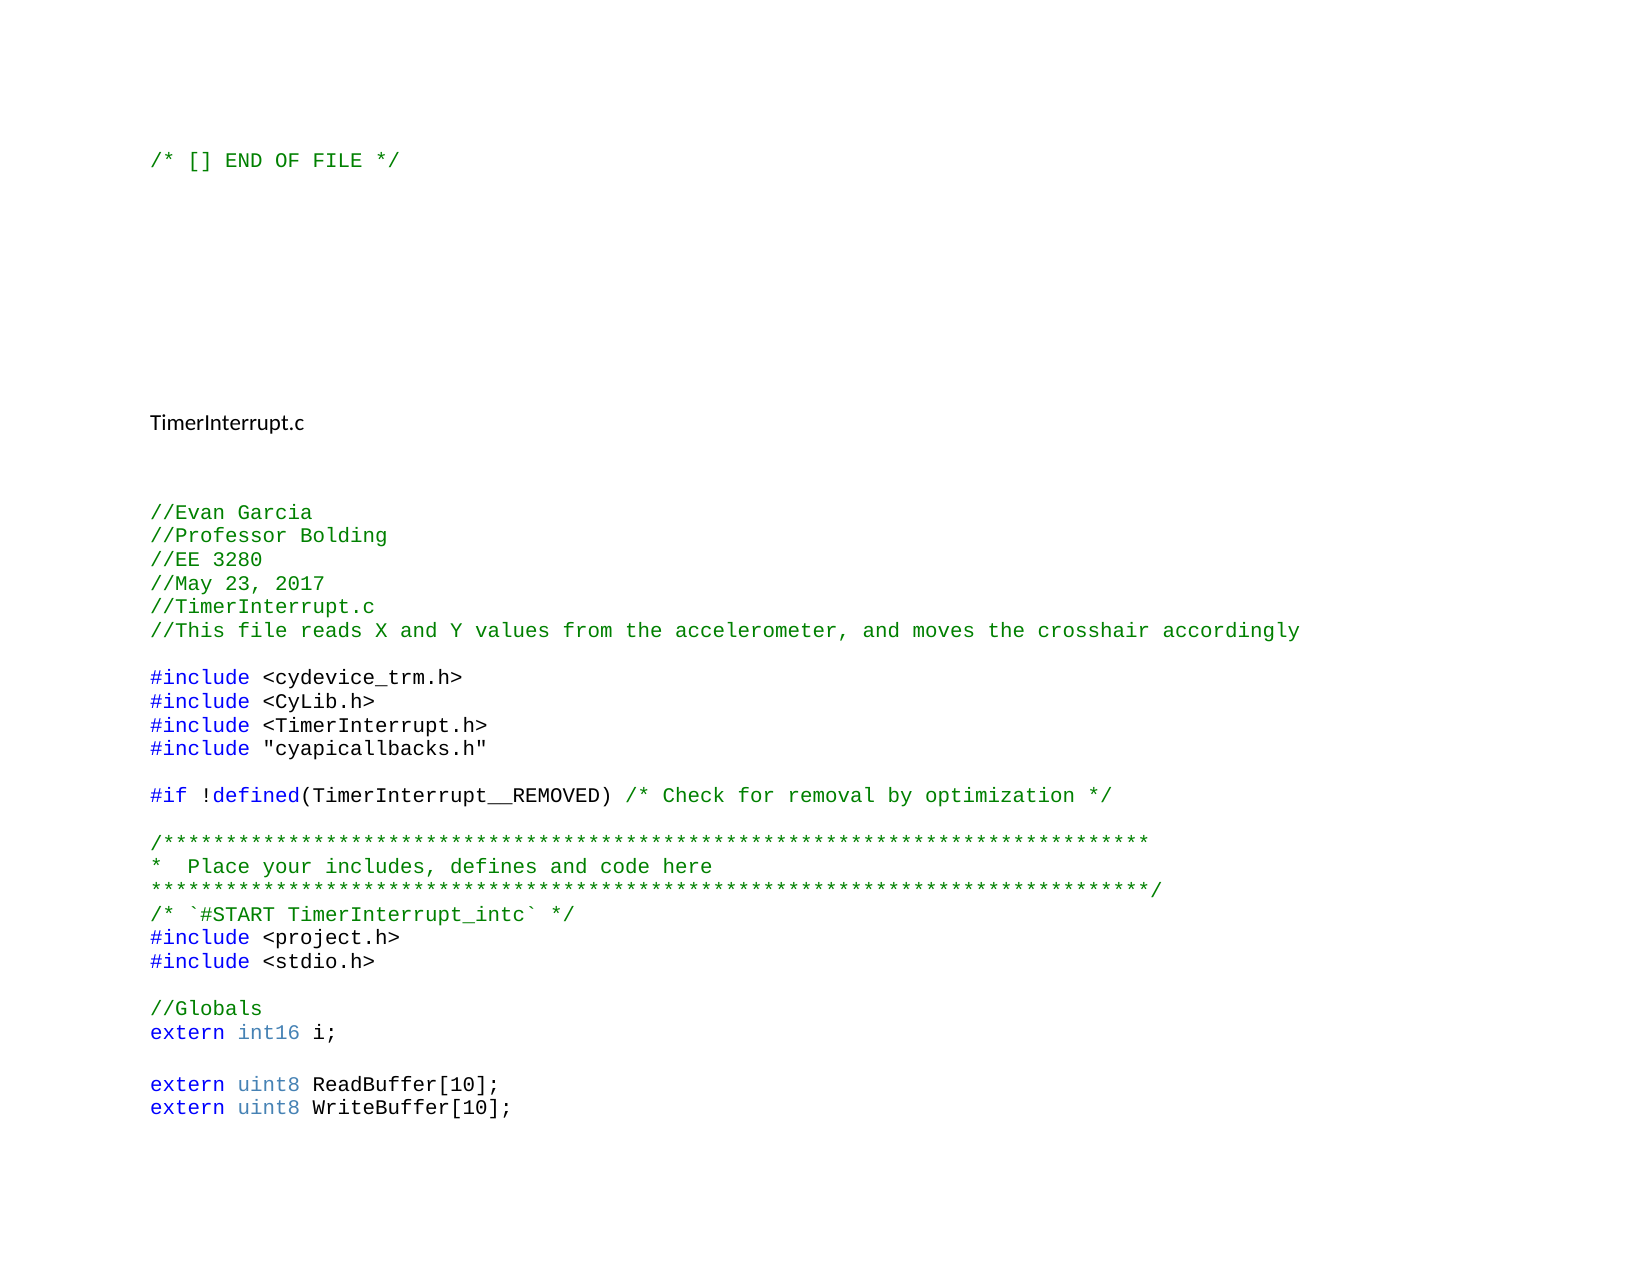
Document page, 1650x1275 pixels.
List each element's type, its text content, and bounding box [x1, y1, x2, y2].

text //Globals [150, 998, 1500, 1022]
text //EE 3280 [150, 549, 1500, 573]
text //TimerInterrupt.c [150, 596, 1500, 620]
text #include <stdio.h> [150, 951, 1500, 975]
text extern uint8 ReadBuffer[10]; [150, 1074, 1500, 1097]
text //Evan Garcia [150, 502, 1500, 525]
text #include <project.h> [150, 927, 1500, 951]
text TimerInterrupt.c [150, 408, 1500, 436]
text /******************************************************************************* [150, 833, 1500, 856]
text //May 23, 2017 [150, 573, 1500, 596]
text ********************************************************************************/ [150, 880, 1500, 904]
text * Place your includes, defines and code here [150, 856, 1500, 880]
text #include "cyapicallbacks.h" [150, 738, 1500, 762]
text #include <cydevice_trm.h> [150, 667, 1500, 691]
text #include <CyLib.h> [150, 691, 1500, 714]
text extern uint8 WriteBuffer[10]; [150, 1097, 1500, 1121]
text #include <TimerInterrupt.h> [150, 714, 1500, 738]
text //Professor Bolding [150, 525, 1500, 549]
text #if !defined(TimerInterrupt__REMOVED) /* Check for removal by optimization */ [150, 786, 1500, 809]
text //This file reads X and Y values from the accelerometer, and moves the crosshair accordingly [150, 620, 1500, 644]
text /* `#START TimerInterrupt_intc` */ [150, 904, 1500, 927]
text /* [] END OF FILE */ [150, 150, 1500, 174]
text extern int16 i; [150, 1022, 1500, 1046]
